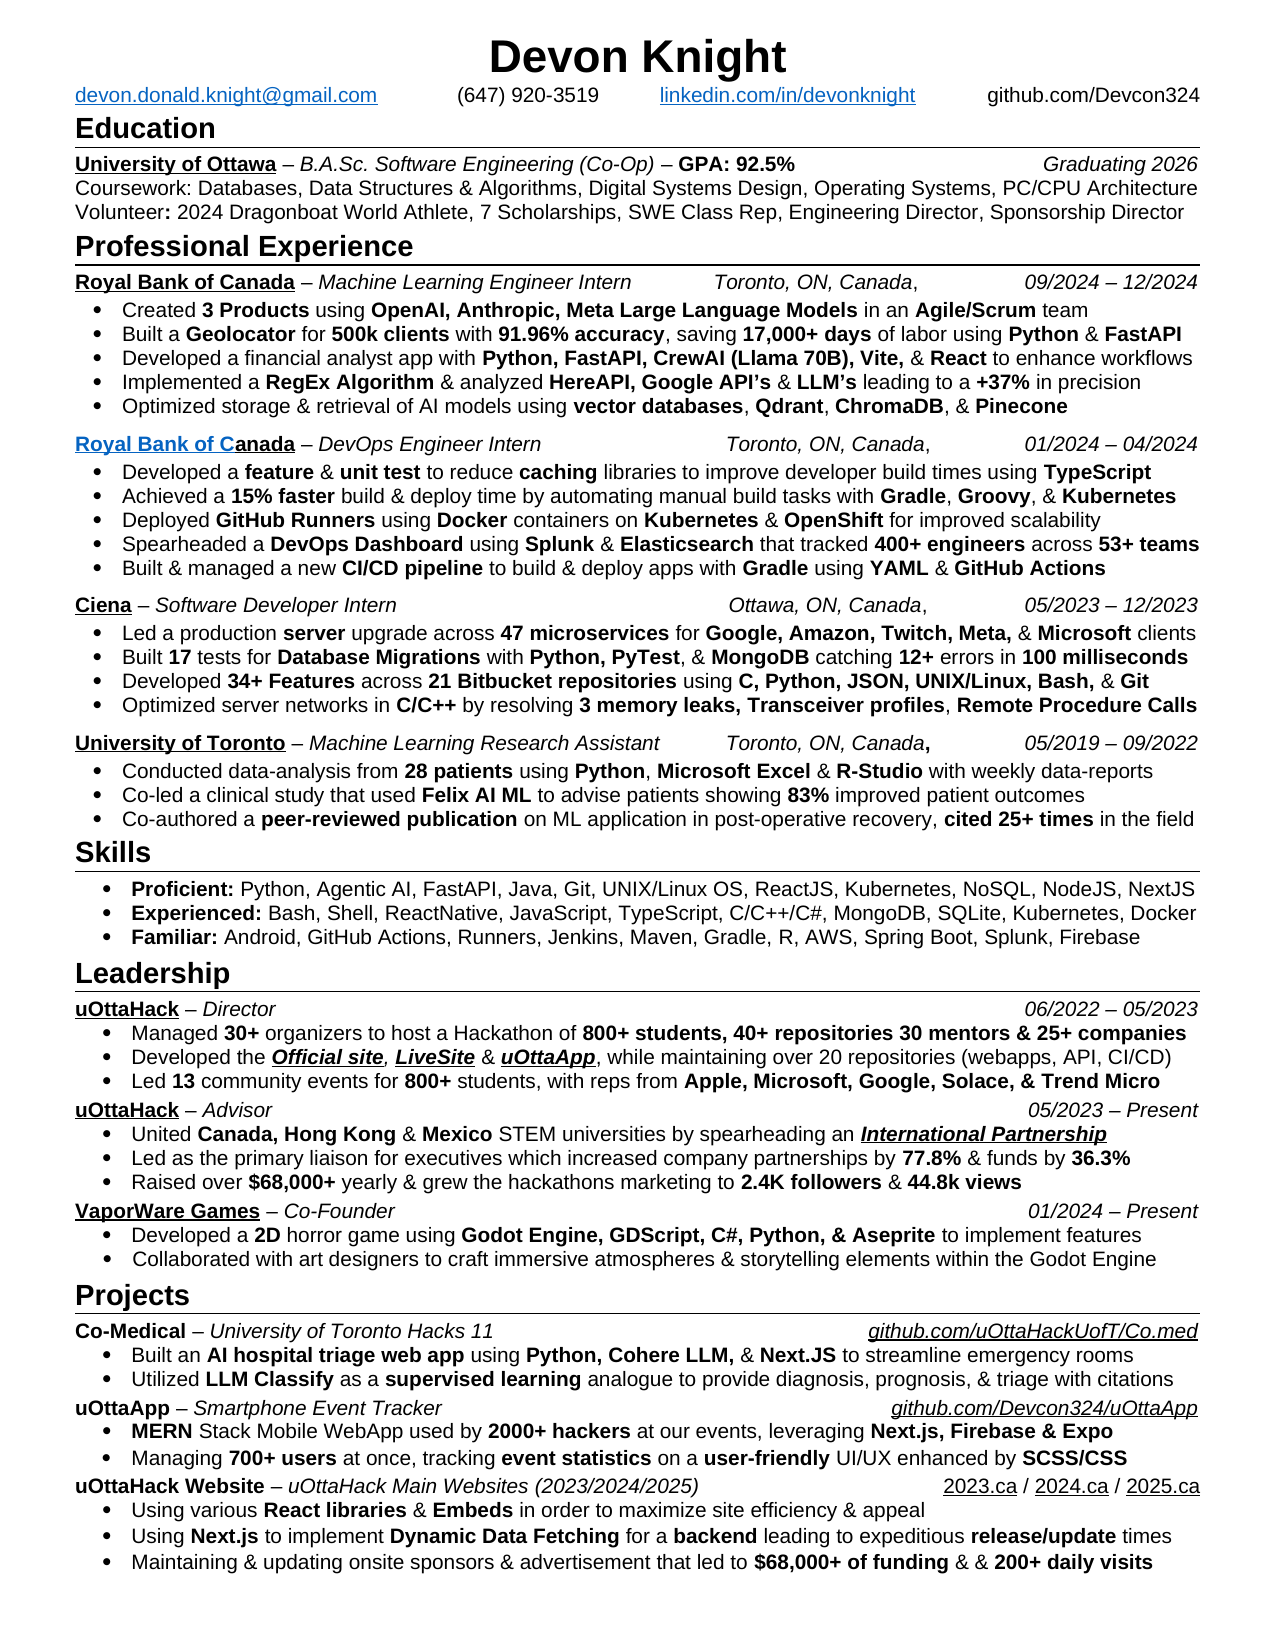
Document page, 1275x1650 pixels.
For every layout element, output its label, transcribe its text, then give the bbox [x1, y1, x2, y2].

text Devon Knight [75, 30, 1200, 83]
list Experienced: Bash, Shell, ReactNative, JavaScript, TypeScript, C/C++/C#, MongoDB, SQLite, Kubernetes, Docker [103, 900, 1200, 924]
text Professional Experience [75, 229, 1200, 264]
text Leadership [75, 956, 1200, 991]
text Royal Bank of Canada – Machine Learning Engineer Intern Toronto, ON, Canada, 09/2024 – 12/2024 [75, 270, 1200, 294]
list Maintaining & updating onsite sponsors & advertisement that led to $68,000+ of funding & & 200+ daily visits [103, 1550, 1200, 1574]
list Led a production server upgrade across 47 microservices for Google, Amazon, Twitch, Meta, & Microsoft clients [94, 621, 1200, 645]
text University of Ottawa – B.A.Sc. Software Engineering (Co-Op) – GPA: 92.5% Graduating 2026 [75, 152, 1200, 176]
list Built & managed a new CI/CD pipeline to build & deploy apps with Gradle using YAML & GitHub Actions [94, 556, 1200, 580]
text Projects [75, 1278, 1200, 1313]
list Built a Geolocator for 500k clients with 91.96% accuracy, saving 17,000+ days of labor using Python & FastAPI [94, 322, 1200, 346]
list Achieved a 15% faster build & deploy time by automating manual build tasks with Gradle, Groovy, & Kubernetes [94, 483, 1200, 508]
list Familiar: Android, GitHub Actions, Runners, Jenkins, Maven, Gradle, R, AWS, Spring Boot, Splunk, Firebase [103, 924, 1200, 948]
text uOttaApp – Smartphone Event Tracker github.com/Devcon324/uOttaApp [75, 1395, 1200, 1419]
text uOttaHack – Advisor 05/2023 – Present [75, 1097, 1200, 1121]
list Raised over $68,000+ yearly & grew the hackathons marketing to 2.4K followers & 44.8k views [103, 1169, 1200, 1194]
list Built 17 tests for Database Migrations with Python, PyTest, & MongoDB catching 12+ errors in 100 milliseconds [94, 645, 1200, 669]
list Developed a financial analyst app with Python, FastAPI, CrewAI (Llama 70B), Vite, & React to enhance workflows [94, 346, 1200, 370]
list Created 3 Products using OpenAI, Anthropic, Meta Large Language Models in an Agile/Scrum team [94, 298, 1200, 322]
list Optimized storage & retrieval of AI models using vector databases, Qdrant, ChromaDB, & Pinecone [94, 394, 1200, 418]
text Royal Bank of Canada – DevOps Engineer Intern Toronto, ON, Canada, 01/2024 – 04/2024 [75, 431, 1200, 455]
list Using Next.js to implement Dynamic Data Fetching for a backend leading to expeditious release/update times [103, 1524, 1200, 1548]
text uOttaHack – Director 06/2022 – 05/2023 [75, 997, 1200, 1021]
text Skills [75, 836, 1200, 871]
list Led 13 community events for 800+ students, with reps from Apple, Microsoft, Google, Solace, & Trend Micro [103, 1069, 1200, 1093]
text University of Toronto – Machine Learning Research Assistant Toronto, ON, Canada, 05/2019 – 09/2022 [75, 730, 1200, 754]
list Developed a feature & unit test to reduce caching libraries to improve developer build times using TypeScript [94, 459, 1200, 483]
text Volunteer: 2024 Dragonboat World Athlete, 7 Scholarships, SWE Class Rep, Engineering Director, Sponsorship Director [75, 200, 1200, 224]
text uOttaHack Website – uOttaHack Main Websites (2023/2024/2025) 2023.ca / 2024.ca / 2025.ca [75, 1474, 1200, 1498]
text Ciena – Software Developer Intern Ottawa, ON, Canada, 05/2023 – 12/2023 [75, 593, 1200, 617]
list Using various React libraries & Embeds in order to maximize site efficiency & appeal [103, 1498, 1200, 1522]
list Co-led a clinical study that used Felix AI ML to advise patients showing 83% improved patient outcomes [94, 783, 1200, 807]
list Conducted data-analysis from 28 patients using Python, Microsoft Excel & R-Studio with weekly data-reports [94, 758, 1200, 783]
list Co-authored a peer-reviewed publication on ML application in post-operative recovery, cited 25+ times in the field [94, 807, 1200, 831]
list MERN Stack Mobile WebApp used by 2000+ hackers at our events, leveraging Next.js, Firebase & Expo [103, 1419, 1200, 1443]
list Collaborated with art designers to craft immersive atmospheres & storytelling elements within the Godot Engine [103, 1246, 1200, 1271]
list Proficient: Python, Agentic AI, FastAPI, Java, Git, UNIX/Linux OS, ReactJS, Kubernetes, NoSQL, NodeJS, NextJS [103, 876, 1200, 900]
list Developed 34+ Features across 21 Bitbucket repositories using C, Python, JSON, UNIX/Linux, Bash, & Git [94, 669, 1200, 693]
list Optimized server networks in C/C++ by resolving 3 memory leaks, Transceiver profiles, Remote Procedure Calls [94, 693, 1200, 717]
list Deployed GitHub Runners using Docker containers on Kubernetes & OpenShift for improved scalability [94, 508, 1200, 532]
text VaporWare Games – Co-Founder 01/2024 – Present [75, 1198, 1200, 1222]
text Co-Medical – University of Toronto Hacks 11 github.com/uOttaHackUofT/Co.med [75, 1318, 1200, 1342]
list Built an AI hospital triage web app using Python, Cohere LLM, & Next.JS to streamline emergency rooms [103, 1342, 1200, 1367]
list Led as the primary liaison for executives which increased company partnerships by 77.8% & funds by 36.3% [103, 1146, 1200, 1169]
list Utilized LLM Classify as a supervised learning analogue to provide diagnosis, prognosis, & triage with citations [103, 1367, 1200, 1391]
list Implemented a RegEx Algorithm & analyzed HereAPI, Google API’s & LLM’s leading to a +37% in precision [94, 370, 1200, 394]
text devon.donald.knight@gmail.com (647) 920-3519 linkedin.com/in/devonknight github.com/Devcon324 [75, 83, 1200, 107]
text Coursework: Databases, Data Structures & Algorithms, Digital Systems Design, Operating Systems, PC/CPU Architecture [75, 176, 1200, 200]
list Developed the Official site, LiveSite & uOttaApp, while maintaining over 20 repositories (webapps, API, CI/CD) [103, 1044, 1200, 1069]
list United Canada, Hong Kong & Mexico STEM universities by spearheading an International Partnership [103, 1121, 1200, 1146]
list Managed 30+ organizers to host a Hackathon of 800+ students, 40+ repositories 30 mentors & 25+ companies [103, 1021, 1200, 1044]
list Developed a 2D horror game using Godot Engine, GDScript, C#, Python, & Aseprite to implement features [103, 1222, 1200, 1246]
text Education [75, 111, 1200, 147]
list Managing 700+ users at once, tracking event statistics on a user-friendly UI/UX enhanced by SCSS/CSS [103, 1445, 1200, 1469]
list Spearheaded a DevOps Dashboard using Splunk & Elasticsearch that tracked 400+ engineers across 53+ teams [94, 532, 1200, 556]
